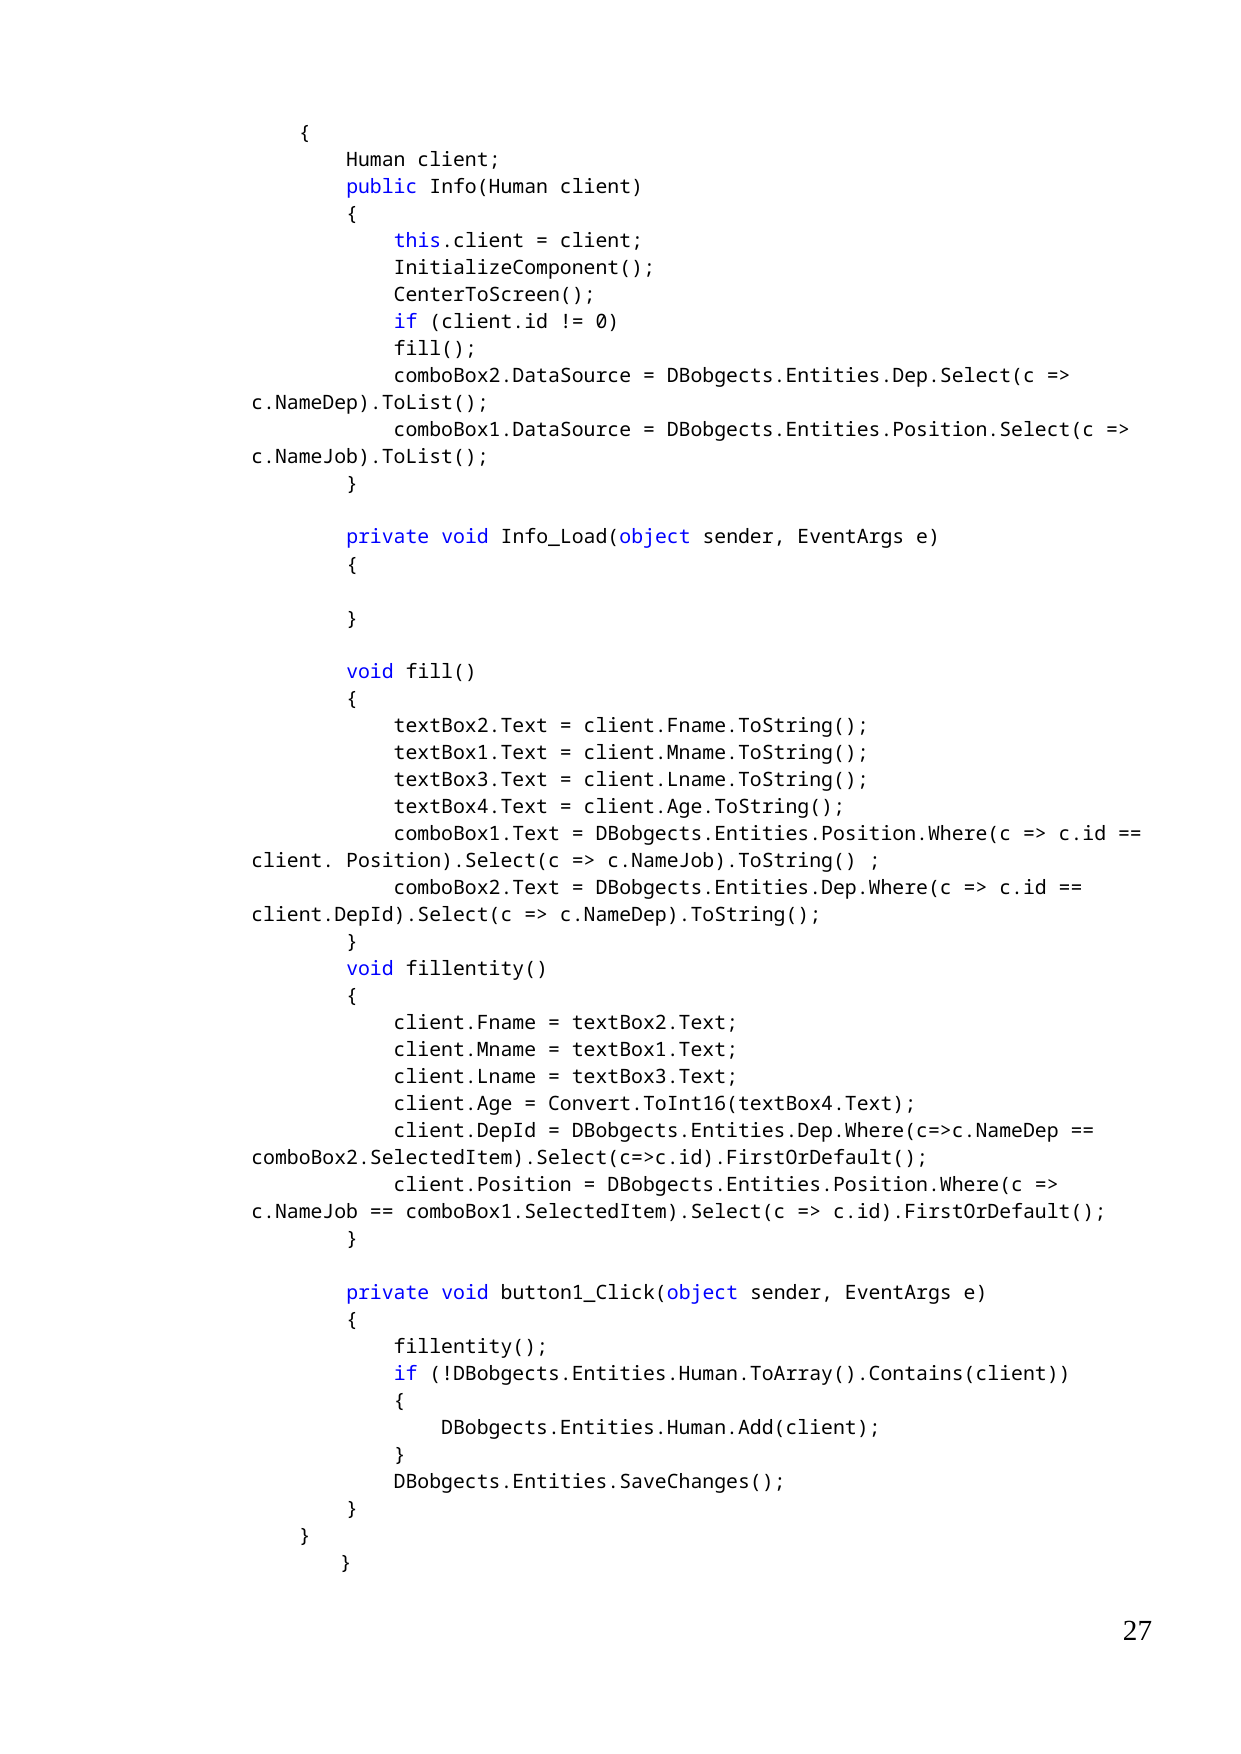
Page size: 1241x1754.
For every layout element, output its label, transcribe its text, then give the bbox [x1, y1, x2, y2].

text fill(); [251, 334, 1152, 361]
text } [251, 1494, 1152, 1521]
text } [251, 1548, 1152, 1575]
text } [251, 469, 1152, 496]
text comboBox2.DataSource = DBobgects.Entities.Dep.Select(c => c.NameDep).ToList(); [251, 361, 1152, 415]
text fillentity(); [251, 1332, 1152, 1359]
text { [251, 199, 1152, 226]
text { [251, 118, 1152, 145]
text } [251, 1521, 1152, 1548]
text { [251, 981, 1152, 1008]
text if (client.id != 0) [251, 307, 1152, 334]
text comboBox2.Text = DBobgects.Entities.Dep.Where(c => c.id == client.DepId).Select(c => c.NameDep).ToString(); [251, 873, 1152, 927]
text DBobgects.Entities.Human.Add(client); [251, 1413, 1152, 1440]
text { [251, 1386, 1152, 1413]
text public Info(Human client) [251, 172, 1152, 199]
text client.Age = Convert.ToInt16(textBox4.Text); [251, 1089, 1152, 1116]
text void fill() [251, 658, 1152, 685]
text CenterToScreen(); [251, 280, 1152, 307]
text if (!DBobgects.Entities.Human.ToArray().Contains(client)) [251, 1359, 1152, 1386]
text { [251, 1305, 1152, 1332]
text textBox1.Text = client.Mname.ToString(); [251, 739, 1152, 766]
text textBox4.Text = client.Age.ToString(); [251, 793, 1152, 819]
text } [251, 1224, 1152, 1251]
text textBox3.Text = client.Lname.ToString(); [251, 766, 1152, 793]
text { [251, 685, 1152, 712]
text client.DepId = DBobgects.Entities.Dep.Where(c=>c.NameDep == comboBox2.SelectedItem).Select(c=>c.id).FirstOrDefault(); [251, 1116, 1152, 1170]
text client.Mname = textBox1.Text; [251, 1035, 1152, 1062]
text Human client; [251, 145, 1152, 172]
text } [251, 1440, 1152, 1467]
text this.client = client; [251, 226, 1152, 253]
text textBox2.Text = client.Fname.ToString(); [251, 712, 1152, 739]
text client.Lname = textBox3.Text; [251, 1062, 1152, 1089]
text } [251, 927, 1152, 954]
text void fillentity() [251, 954, 1152, 981]
text { [251, 550, 1152, 577]
text DBobgects.Entities.SaveChanges(); [251, 1467, 1152, 1494]
text client.Fname = textBox2.Text; [251, 1008, 1152, 1035]
text private void button1_Click(object sender, EventArgs e) [251, 1278, 1152, 1305]
text comboBox1.Text = DBobgects.Entities.Position.Where(c => c.id == client. Position).Select(c => c.NameJob).ToString() ; [251, 819, 1152, 873]
text } [251, 604, 1152, 631]
text client.Position = DBobgects.Entities.Position.Where(c => c.NameJob == comboBox1.SelectedItem).Select(c => c.id).FirstOrDefault(); [251, 1170, 1152, 1224]
text InitializeComponent(); [251, 253, 1152, 280]
text private void Info_Load(object sender, EventArgs e) [251, 523, 1152, 550]
text comboBox1.DataSource = DBobgects.Entities.Position.Select(c => c.NameJob).ToList(); [251, 415, 1152, 469]
